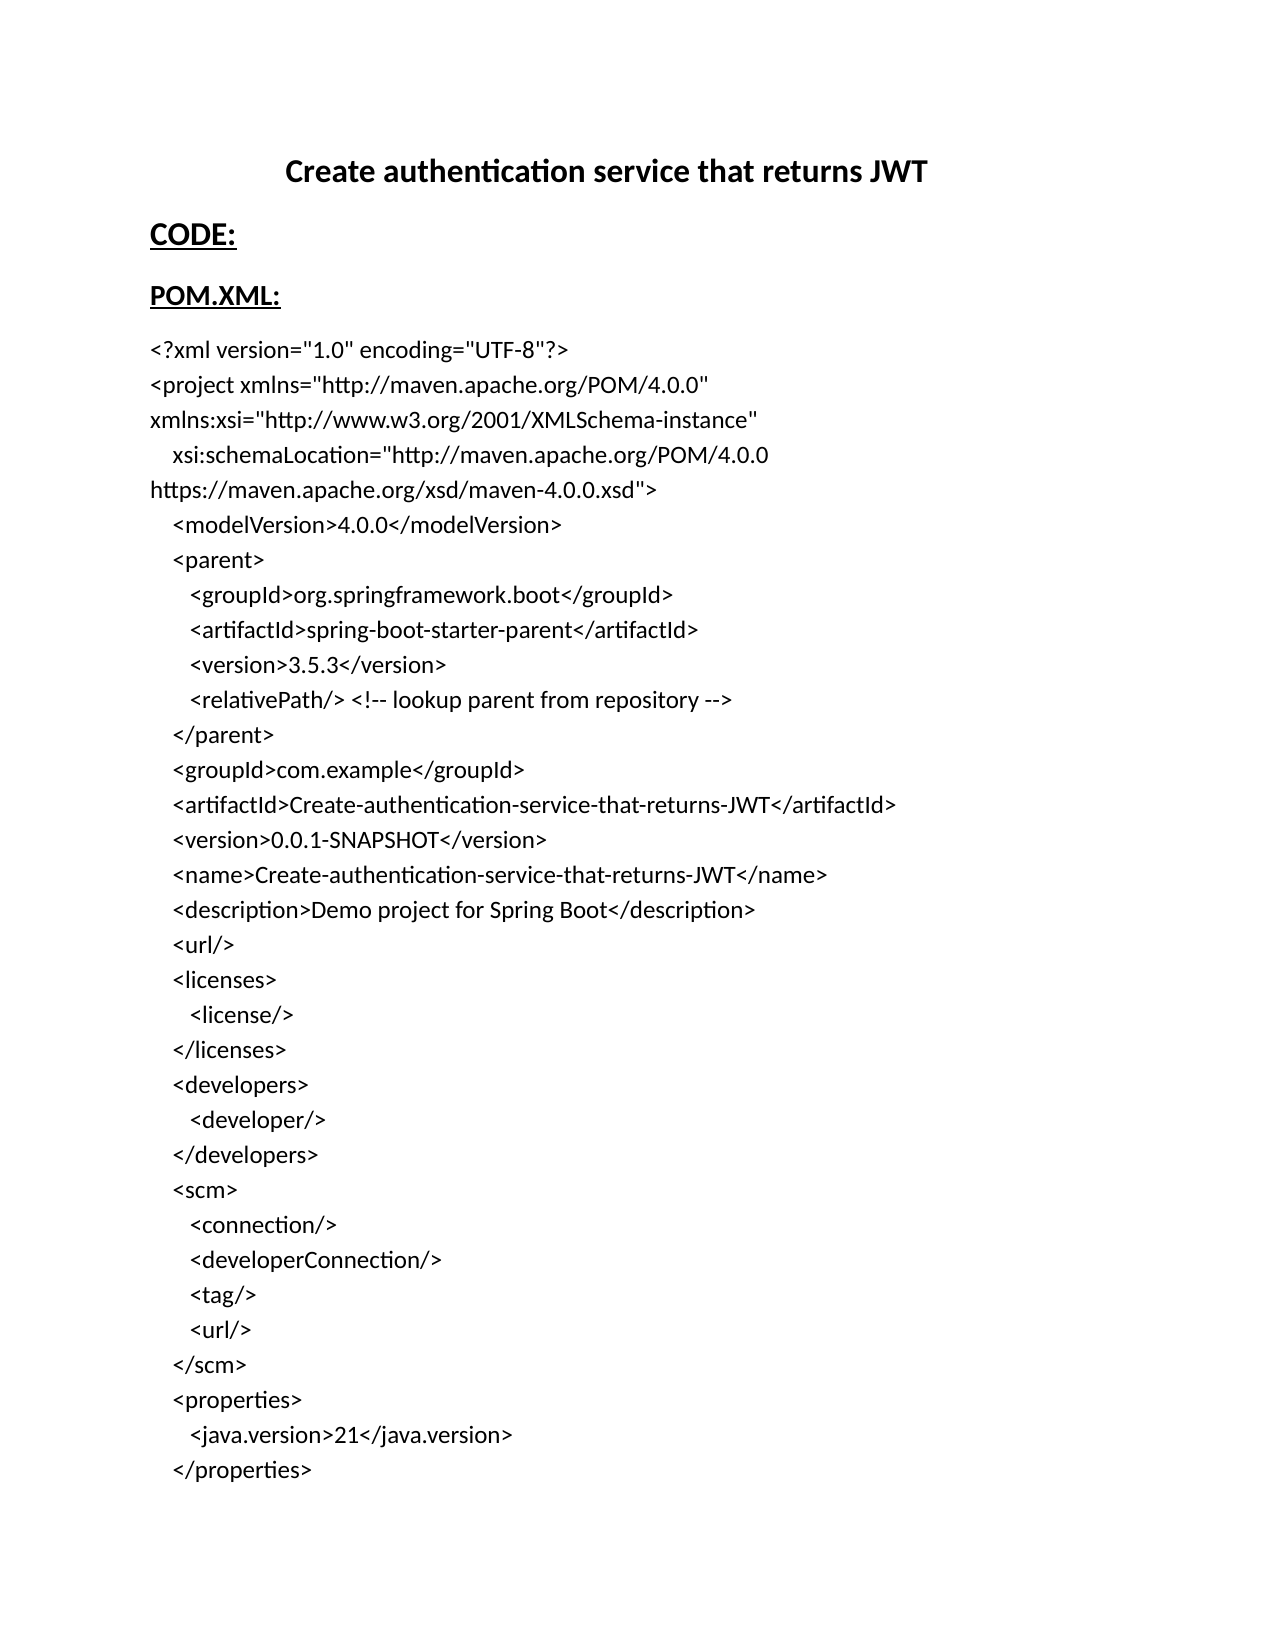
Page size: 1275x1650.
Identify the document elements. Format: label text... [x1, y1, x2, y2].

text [150, 334, 1125, 1485]
text POM.XML: [150, 277, 1125, 312]
text CODE: [150, 213, 1125, 254]
text Create authentication service that returns JWT [150, 150, 1125, 191]
